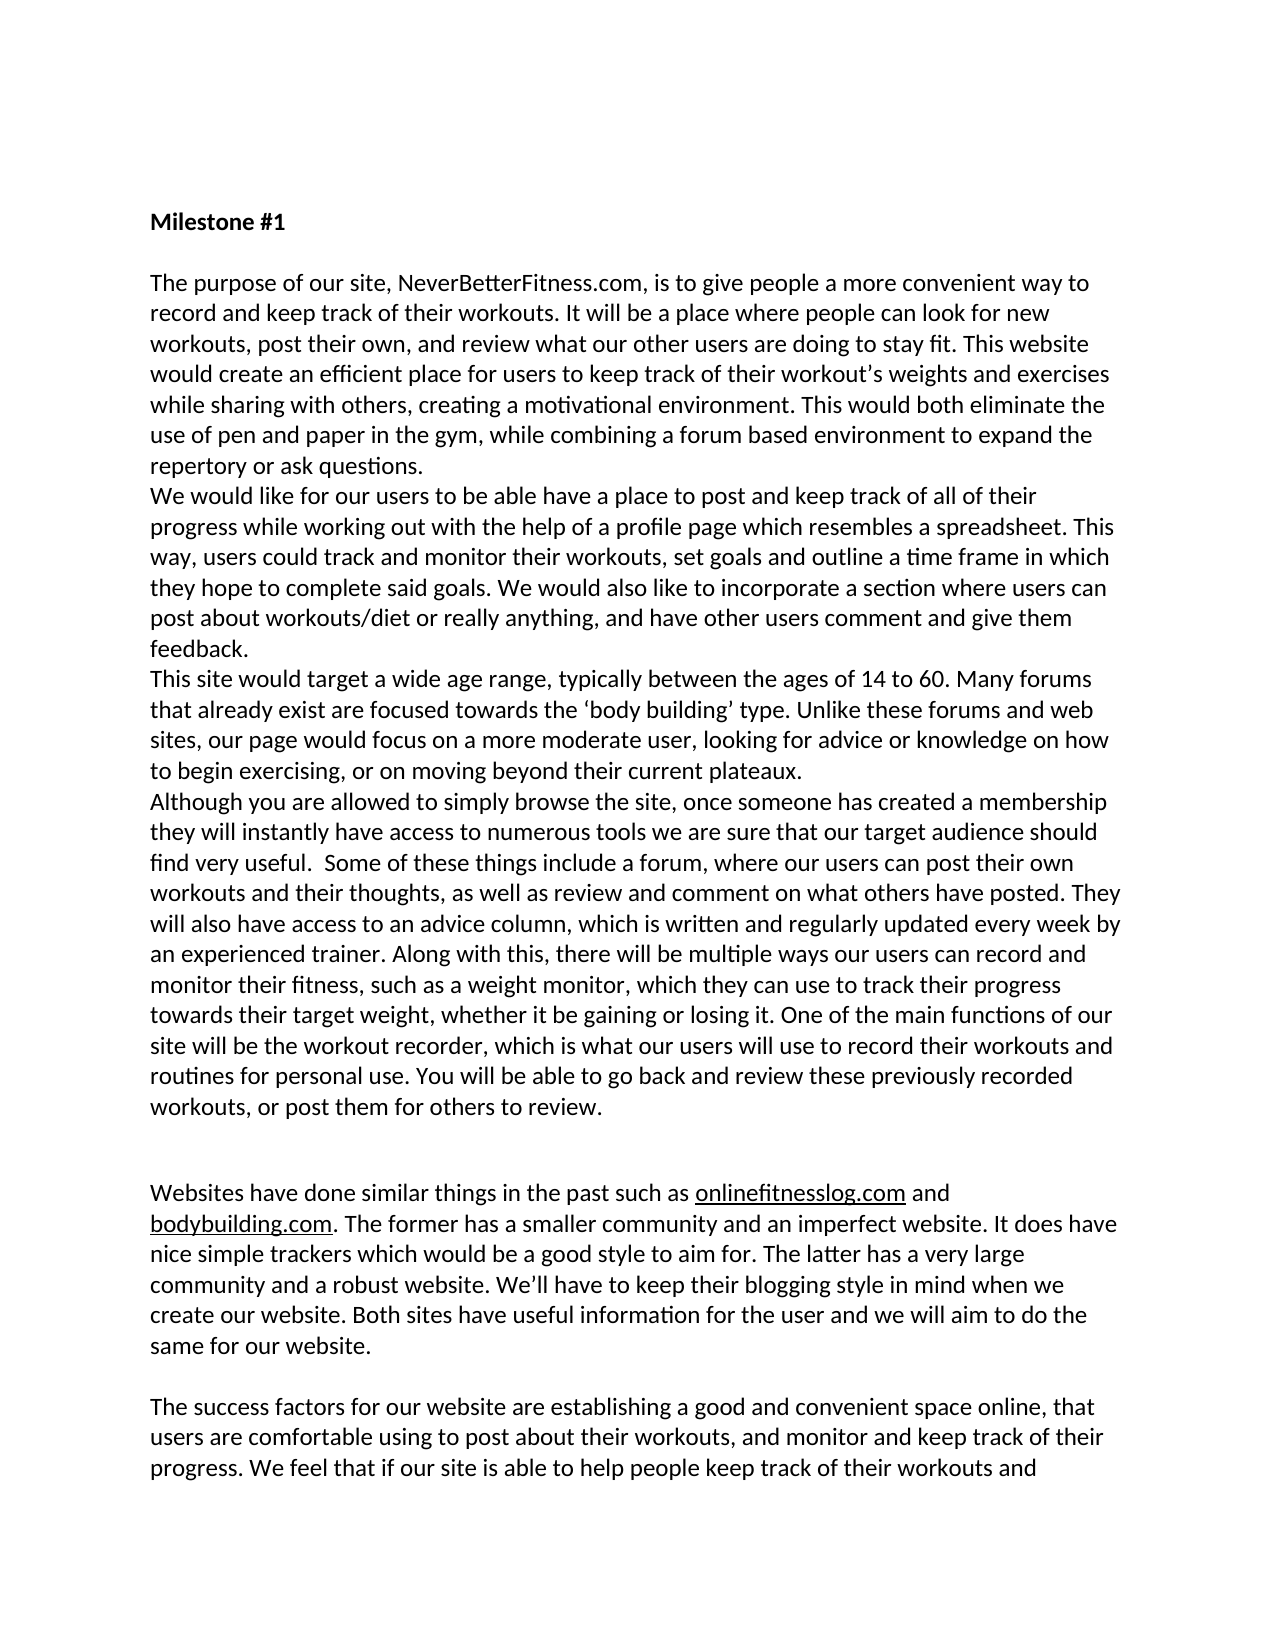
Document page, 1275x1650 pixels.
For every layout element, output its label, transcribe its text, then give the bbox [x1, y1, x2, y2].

text Websites have done similar things in the past such as onlinefitnesslog.com and bodybuilding.com. The former has a smaller community and an imperfect website. It does have nice simple trackers which would be a good style to aim for. The latter has a very large community and a robust website. We’ll have to keep their blogging style in mind when we create our website. Both sites have useful information for the user and we will aim to do the same for our website. [150, 1177, 1125, 1360]
text The purpose of our site, NeverBetterFitness.com, is to give people a more convenient way to record and keep track of their workouts. It will be a place where people can look for new workouts, post their own, and review what our other users are doing to stay fit. This website would create an efficient place for users to keep track of their workout’s weights and exercises while sharing with others, creating a motivational environment. This would both eliminate the use of pen and paper in the gym, while combining a forum based environment to expand the repertory or ask questions. [150, 267, 1125, 481]
text Although you are allowed to simply browse the site, once someone has created a membership they will instantly have access to numerous tools we are sure that our target audience should find very useful. Some of these things include a forum, where our users can post their own workouts and their thoughts, as well as review and comment on what others have posted. They will also have access to an advice column, which is written and regularly updated every week by an experienced trainer. Along with this, there will be multiple ways our users can record and monitor their fitness, such as a weight monitor, which they can use to track their progress towards their target weight, whether it be gaining or losing it. One of the main functions of our site will be the workout recorder, which is what our users will use to record their workouts and routines for personal use. You will be able to go back and review these previously recorded workouts, or post them for others to review. [150, 786, 1125, 1121]
text Milestone #1 [150, 206, 1125, 236]
text This site would target a wide age range, typically between the ages of 14 to 60. Many forums that already exist are focused towards the ‘body building’ type. Unlike these forums and web sites, our page would focus on a more moderate user, looking for advice or knowledge on how to begin exercising, or on moving beyond their current plateaux. [150, 664, 1125, 786]
text We would like for our users to be able have a place to post and keep track of all of their progress while working out with the help of a profile page which resembles a spreadsheet. This way, users could track and monitor their workouts, set goals and outline a time frame in which they hope to complete said goals. We would also like to incorporate a section where users can post about workouts/diet or really anything, and have other users comment and give them feedback. [150, 481, 1125, 664]
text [150, 1391, 1125, 1482]
